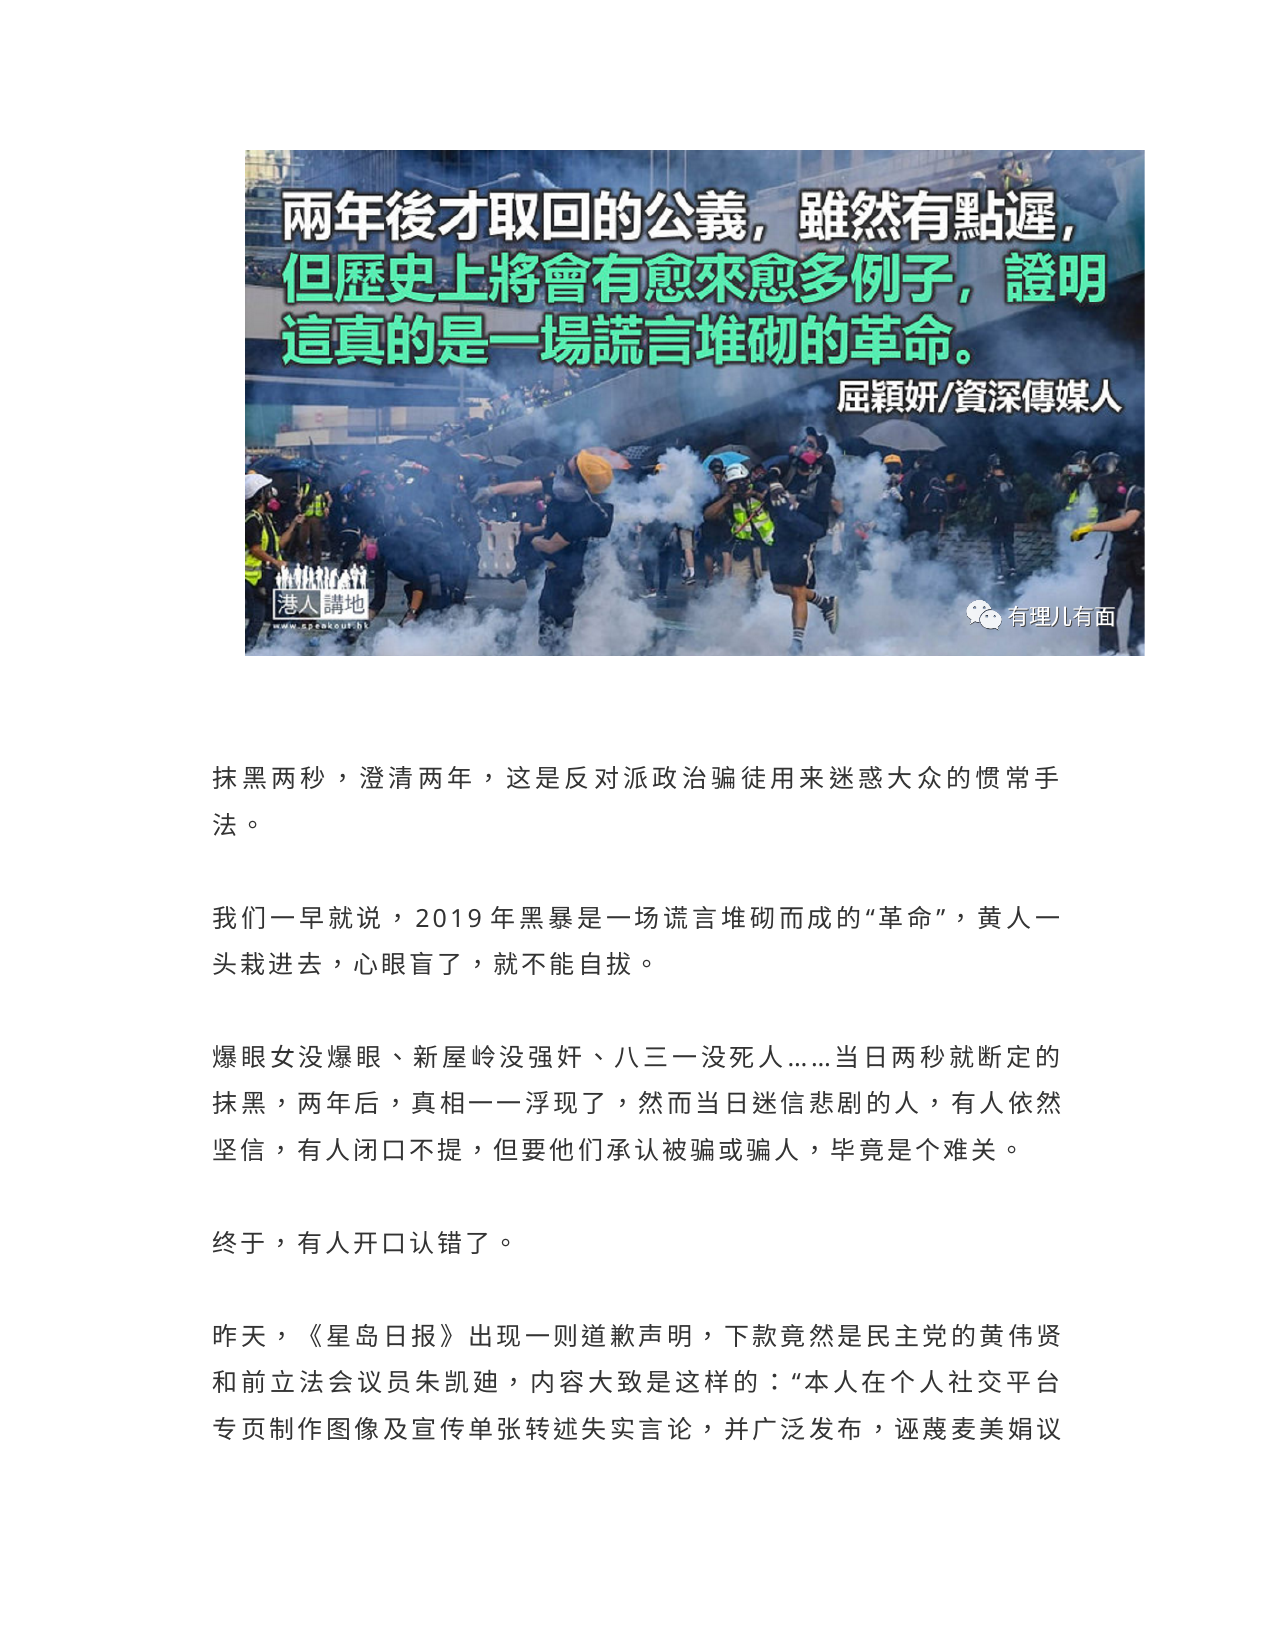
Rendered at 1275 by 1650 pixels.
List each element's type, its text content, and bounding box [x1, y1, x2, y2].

text 终于，有人开口认错了。 [212, 1213, 1062, 1259]
text 抹黑两秒，澄清两年，这是反对派政治骗徒用来迷惑大众的惯常手法。 [212, 748, 1062, 841]
text 爆眼女没爆眼、新屋岭没强奸、八三一没死人……当日两秒就断定的抹黑，两年后，真相一一浮现了，然而当日迷信悲剧的人，有人依然坚信，有人闭口不提，但要他们承认被骗或骗人，毕竟是个难关。 [212, 1027, 1062, 1167]
picture [244, 150, 1145, 656]
text 我们一早就说，2019年黑暴是一场谎言堆砌而成的“革命”，黄人一头栽进去，心眼盲了，就不能自拔。 [212, 888, 1062, 981]
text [212, 1306, 1062, 1445]
